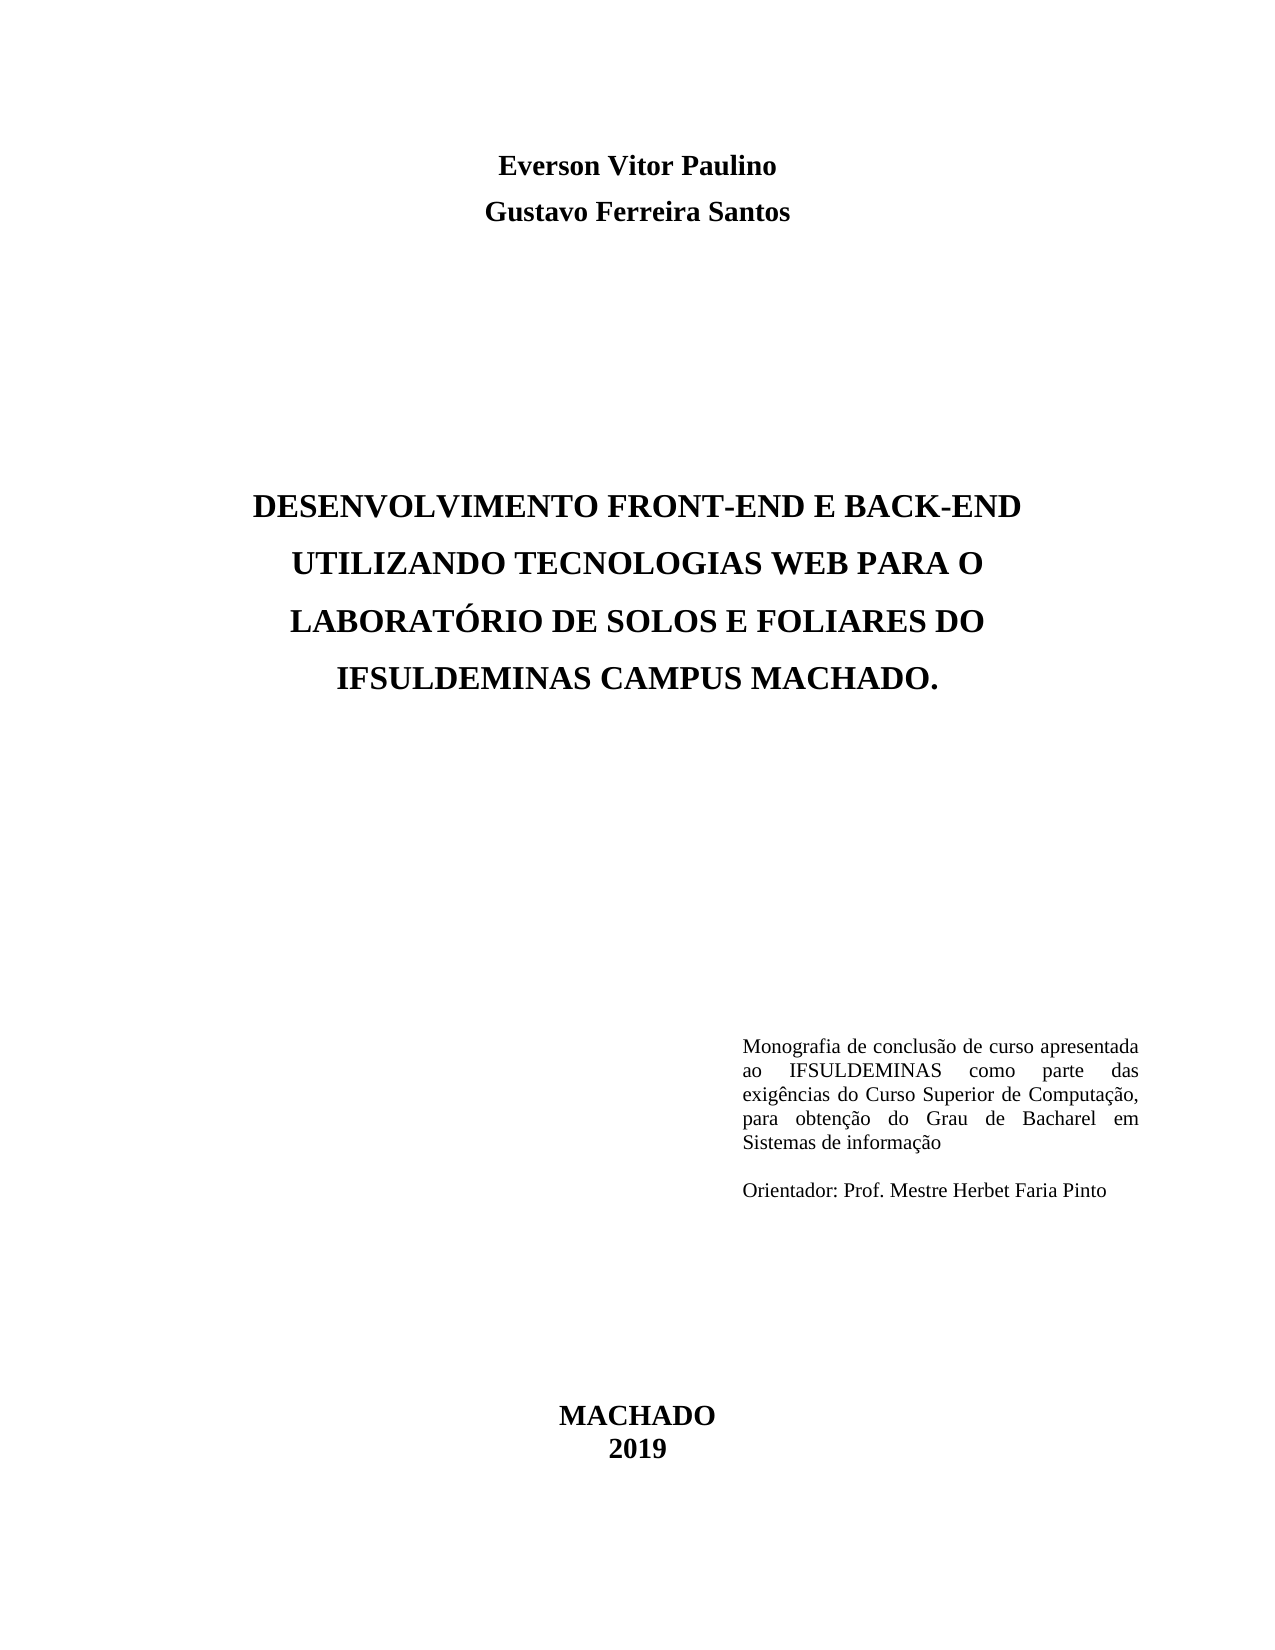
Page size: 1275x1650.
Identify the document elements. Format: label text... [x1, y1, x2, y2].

text Gustavo Ferreira Santos [177, 194, 1098, 227]
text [177, 486, 1098, 697]
text 2019 [177, 1432, 1098, 1465]
text MACHADO [177, 1398, 1098, 1432]
text Orientador: Prof. Mestre Herbet Faria Pinto [742, 1178, 1139, 1202]
text Everson Vitor Paulino [177, 148, 1098, 181]
text Monografia de conclusão de curso apresentada ao IFSULDEMINAS como parte das exigências do Curso Superior de Computação, para obtenção do Grau de Bacharel em Sistemas de informação [742, 1034, 1139, 1154]
